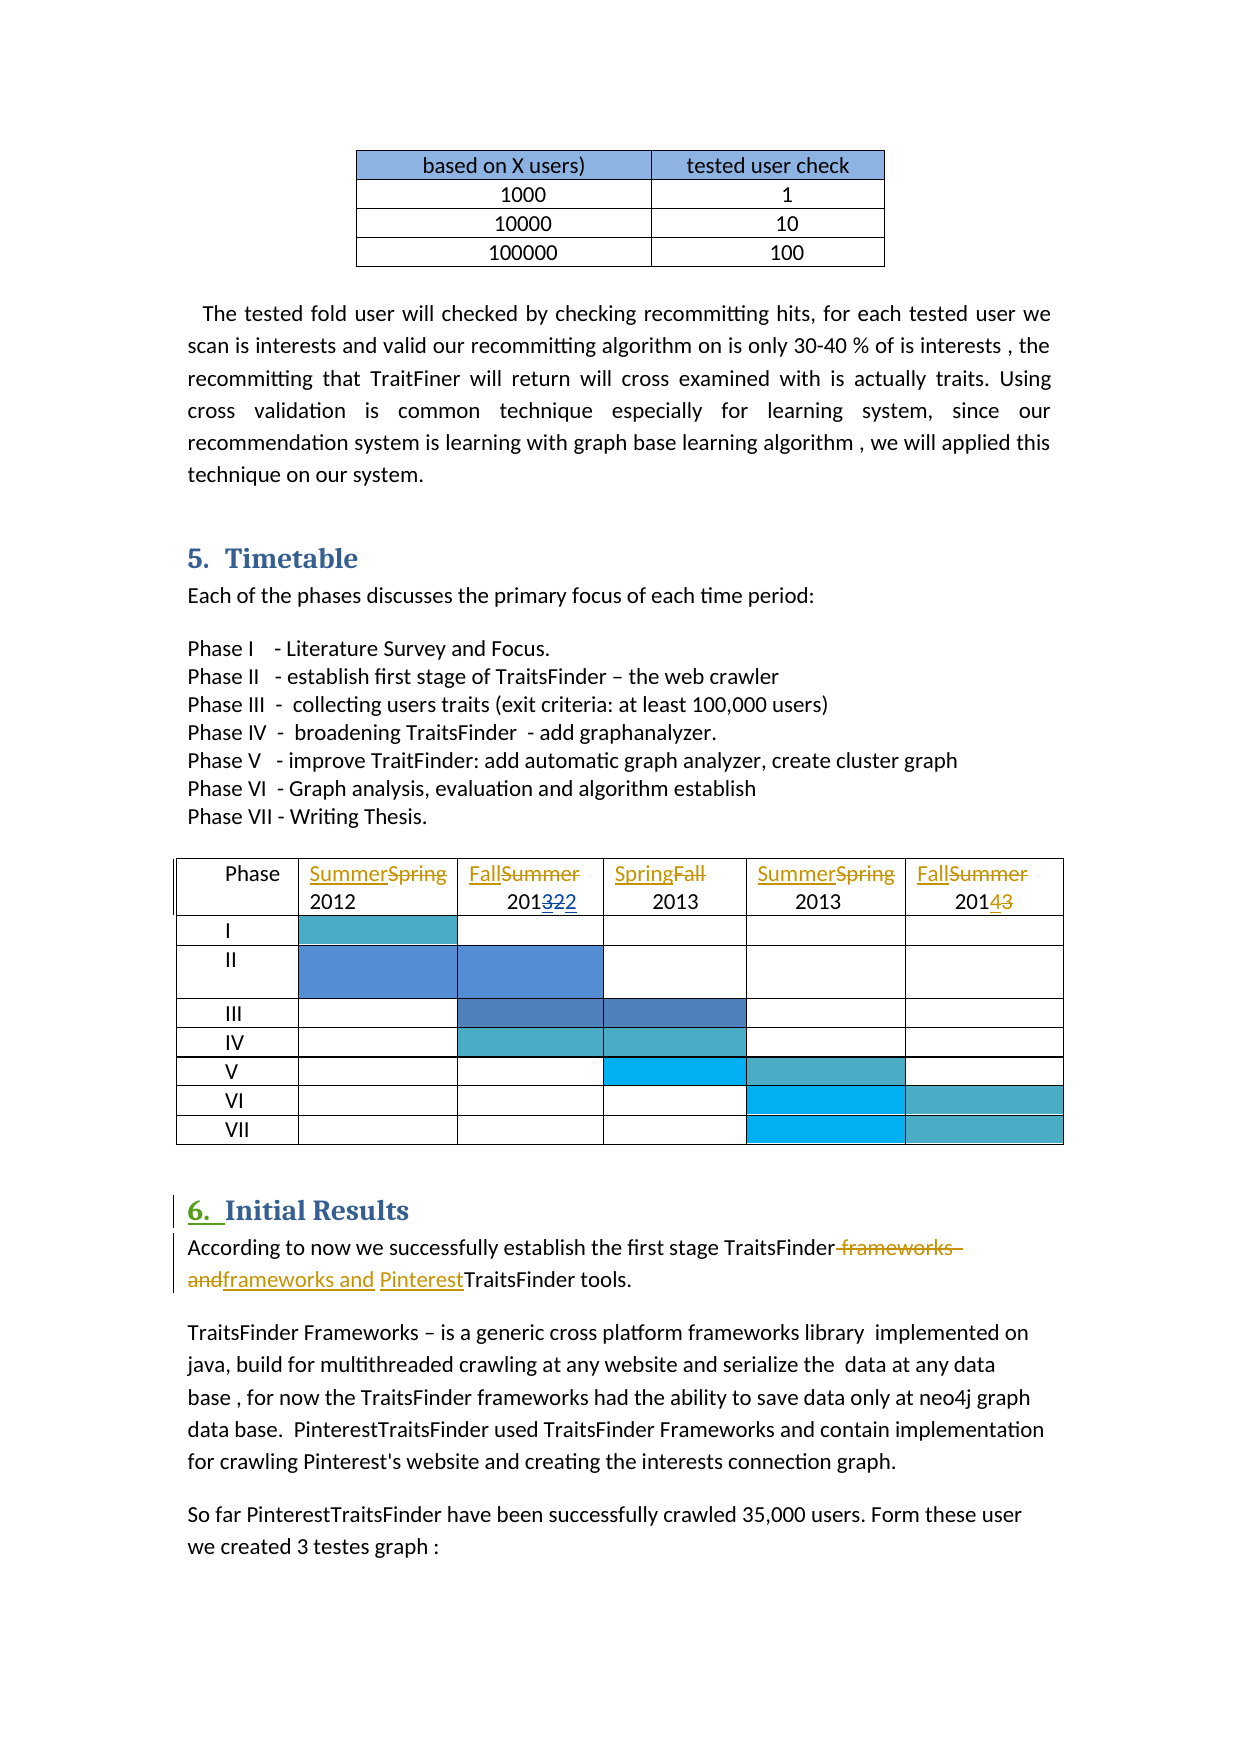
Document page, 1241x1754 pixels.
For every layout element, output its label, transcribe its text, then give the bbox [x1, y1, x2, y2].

table_header Train size (creating graph based on X users) [357, 151, 651, 179]
text Each of the phases discusses the primary focus of each time period: [187, 581, 1053, 609]
table_cell [458, 1058, 603, 1085]
text Phase II - establish first stage of TraitsFinder – the web crawler [187, 662, 1053, 690]
text Phase III - collecting users traits (exit criteria: at least 100,000 users) [187, 690, 1053, 718]
table_cell [299, 1058, 457, 1085]
table_cell [458, 1028, 603, 1056]
table_cell IV [177, 1028, 298, 1056]
table_cell [604, 1086, 746, 1114]
table_cell [906, 999, 1063, 1027]
table_cell [458, 999, 603, 1027]
table_cell [906, 916, 1063, 944]
table_cell [906, 1058, 1063, 1085]
text Phase V - improve TraitFinder: add automatic graph analyzer, create cluster graph [187, 746, 1053, 774]
table_cell [299, 1116, 457, 1143]
table_cell 10 [652, 209, 884, 237]
table_cell [747, 1116, 905, 1143]
table_header 2012 [299, 859, 457, 915]
table_cell 100 [652, 238, 884, 266]
text TraitsFinder Frameworks – is a generic cross platform frameworks library implemented on java, build for multithreaded crawling at any website and serialize the data at any data base , for now the TraitsFinder frameworks had the ability to save data only at neo4j graph data base. PinterestTraitsFinder used TraitsFinder Frameworks and contain implementation for crawling Pinterest's website and creating the interests connection graph. [187, 1318, 1053, 1475]
table_cell [747, 1058, 905, 1085]
table_cell 1 [652, 180, 884, 208]
text So far PinterestTraitsFinder have been successfully crawled 35,000 users. Form these user we created 3 testes graph : [187, 1500, 1053, 1560]
table_cell 1000 [357, 180, 651, 208]
table_cell [906, 1086, 1063, 1114]
table_cell [299, 1028, 457, 1056]
table_cell [747, 946, 905, 998]
table_cell [604, 1116, 746, 1143]
table_header 2013 [747, 859, 905, 915]
table_cell II [177, 946, 298, 998]
subtitle Initial Results [187, 1194, 1053, 1228]
table_cell III [177, 999, 298, 1027]
table_cell [604, 946, 746, 998]
table_cell [458, 1116, 603, 1143]
table_cell [299, 1086, 457, 1114]
table_cell VI [177, 1086, 298, 1114]
table_cell VII [177, 1116, 298, 1143]
table_cell [604, 999, 746, 1027]
table_cell [747, 999, 905, 1027]
table_cell [299, 946, 457, 998]
table_cell [747, 1086, 905, 1114]
text According to now we successfully establish the first stage TraitsFinder TraitsFinder tools. [187, 1233, 1053, 1293]
text Phase VII - Writing Thesis. [187, 802, 1053, 830]
table_cell [604, 1028, 746, 1056]
table_cell [458, 1086, 603, 1114]
text The tested fold user will checked by checking recommitting hits, for each tested user we scan is interests and valid our recommitting algorithm on is only 30-40 % of is interests , the recommitting that TraitFiner will return will cross examined with is actually traits. Using cross validation is common technique especially for learning system, since our recommendation system is learning with graph base learning algorithm , we will applied this technique on our system. [187, 299, 1053, 488]
table_cell [747, 916, 905, 944]
table_cell I [177, 916, 298, 944]
table_cell 100000 [357, 238, 651, 266]
table_cell [604, 916, 746, 944]
text Phase I - Literature Survey and Focus. [187, 634, 1053, 662]
table_cell [906, 1116, 1063, 1143]
table_cell [747, 1028, 905, 1056]
table_cell [906, 1028, 1063, 1056]
table_cell [458, 916, 603, 944]
table_cell 10000 [357, 209, 651, 237]
table_cell [299, 916, 457, 944]
table_cell [299, 999, 457, 1027]
table_header 2013 [604, 859, 746, 915]
table_header 201 [906, 859, 1063, 915]
table_header Number of folds tested user check [652, 151, 884, 179]
table_header 201 [458, 859, 603, 915]
table_cell [906, 946, 1063, 998]
table_cell V [177, 1058, 298, 1085]
table_header Phase [177, 859, 298, 915]
text Phase IV - broadening TraitsFinder - add graphanalyzer. [187, 718, 1053, 746]
table_cell [458, 946, 603, 998]
subtitle Timetable [187, 543, 1053, 576]
table_cell [604, 1058, 746, 1085]
text Phase VI - Graph analysis, evaluation and algorithm establish [187, 774, 1053, 802]
